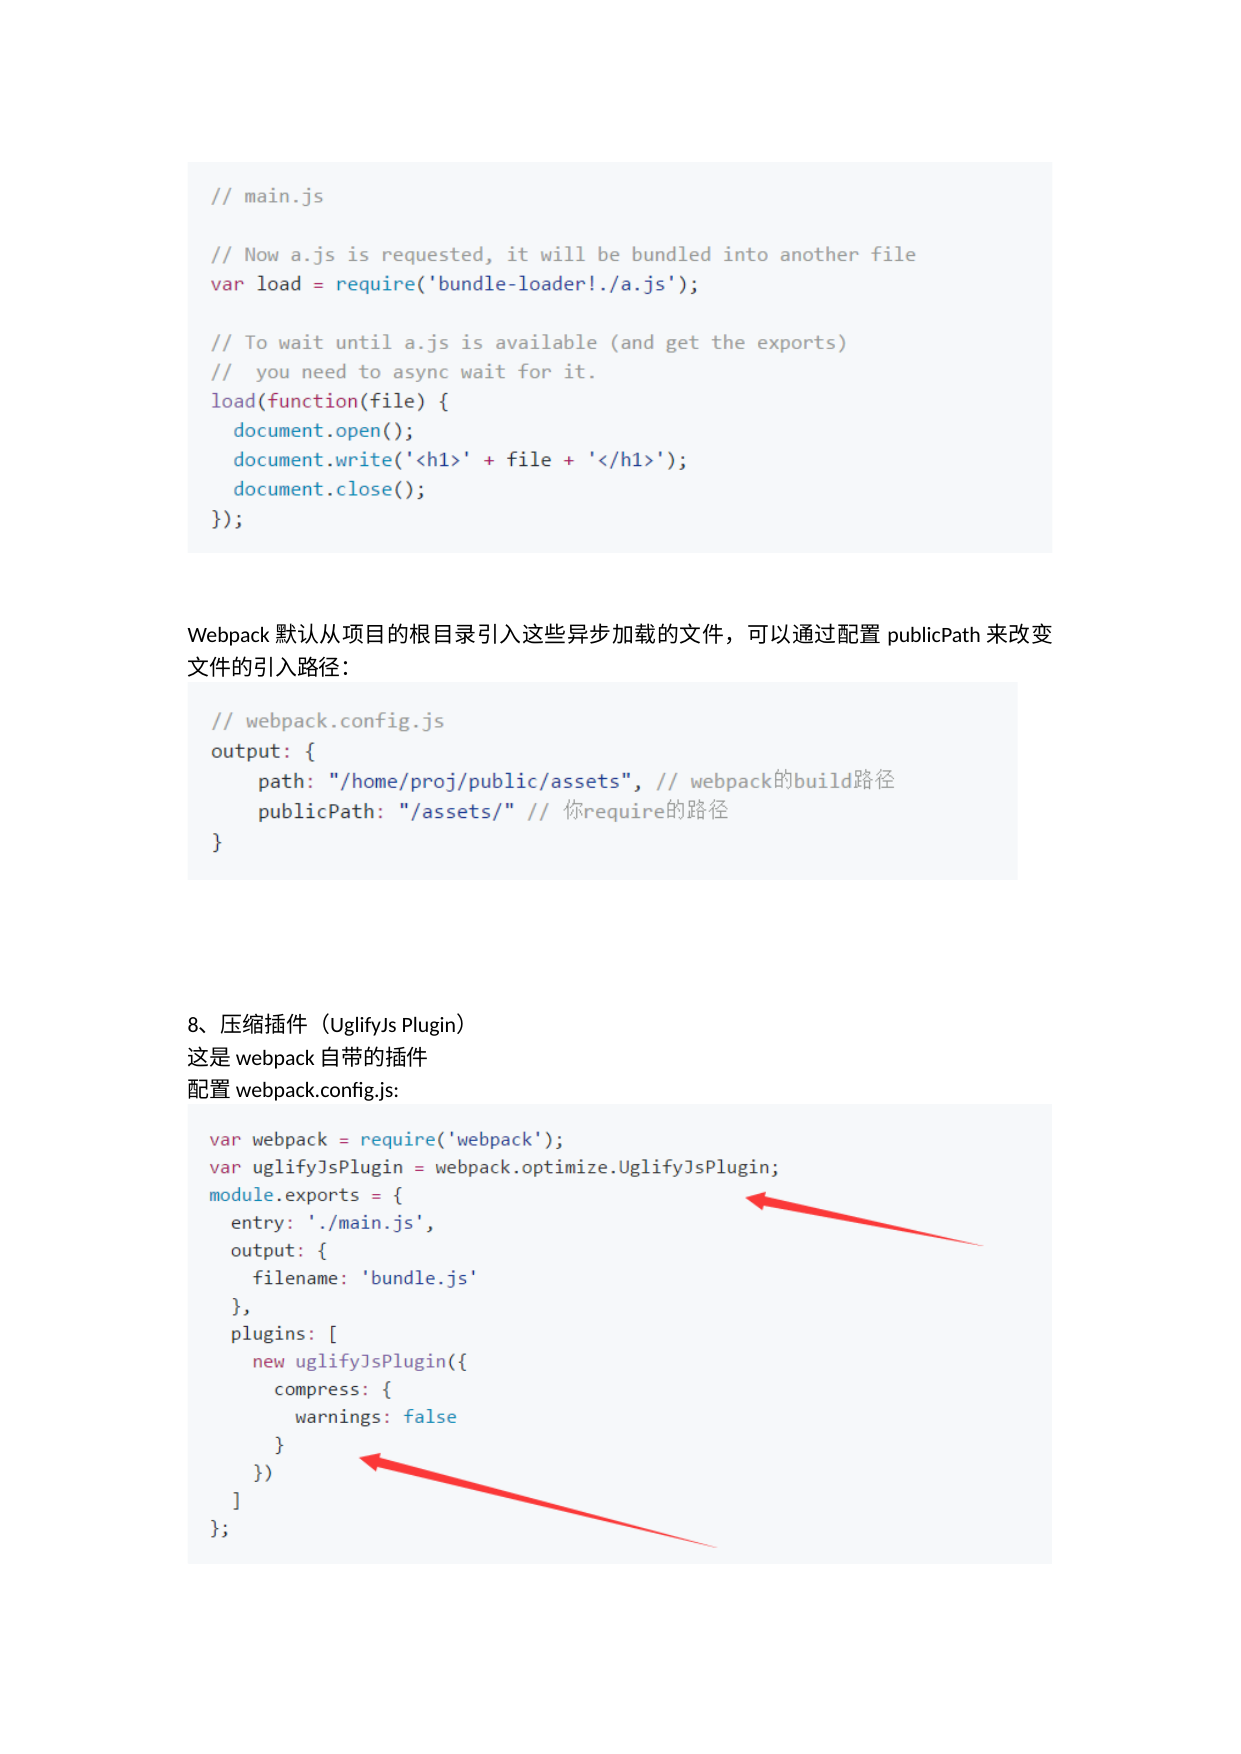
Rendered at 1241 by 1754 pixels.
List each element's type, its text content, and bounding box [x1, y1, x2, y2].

picture [187, 162, 1053, 553]
list 配置webpack.config.js: [187, 1072, 1053, 1104]
picture [187, 1104, 1052, 1564]
list 这是webpack自带的插件 [187, 1039, 1053, 1072]
list 压缩插件（UglifyJs Plugin） [187, 1007, 1053, 1039]
list Webpack默认从项目的根目录引入这些异步加载的文件，可以通过配置publicPath来改变文件的引入路径： [187, 617, 1053, 682]
picture [187, 682, 1018, 880]
